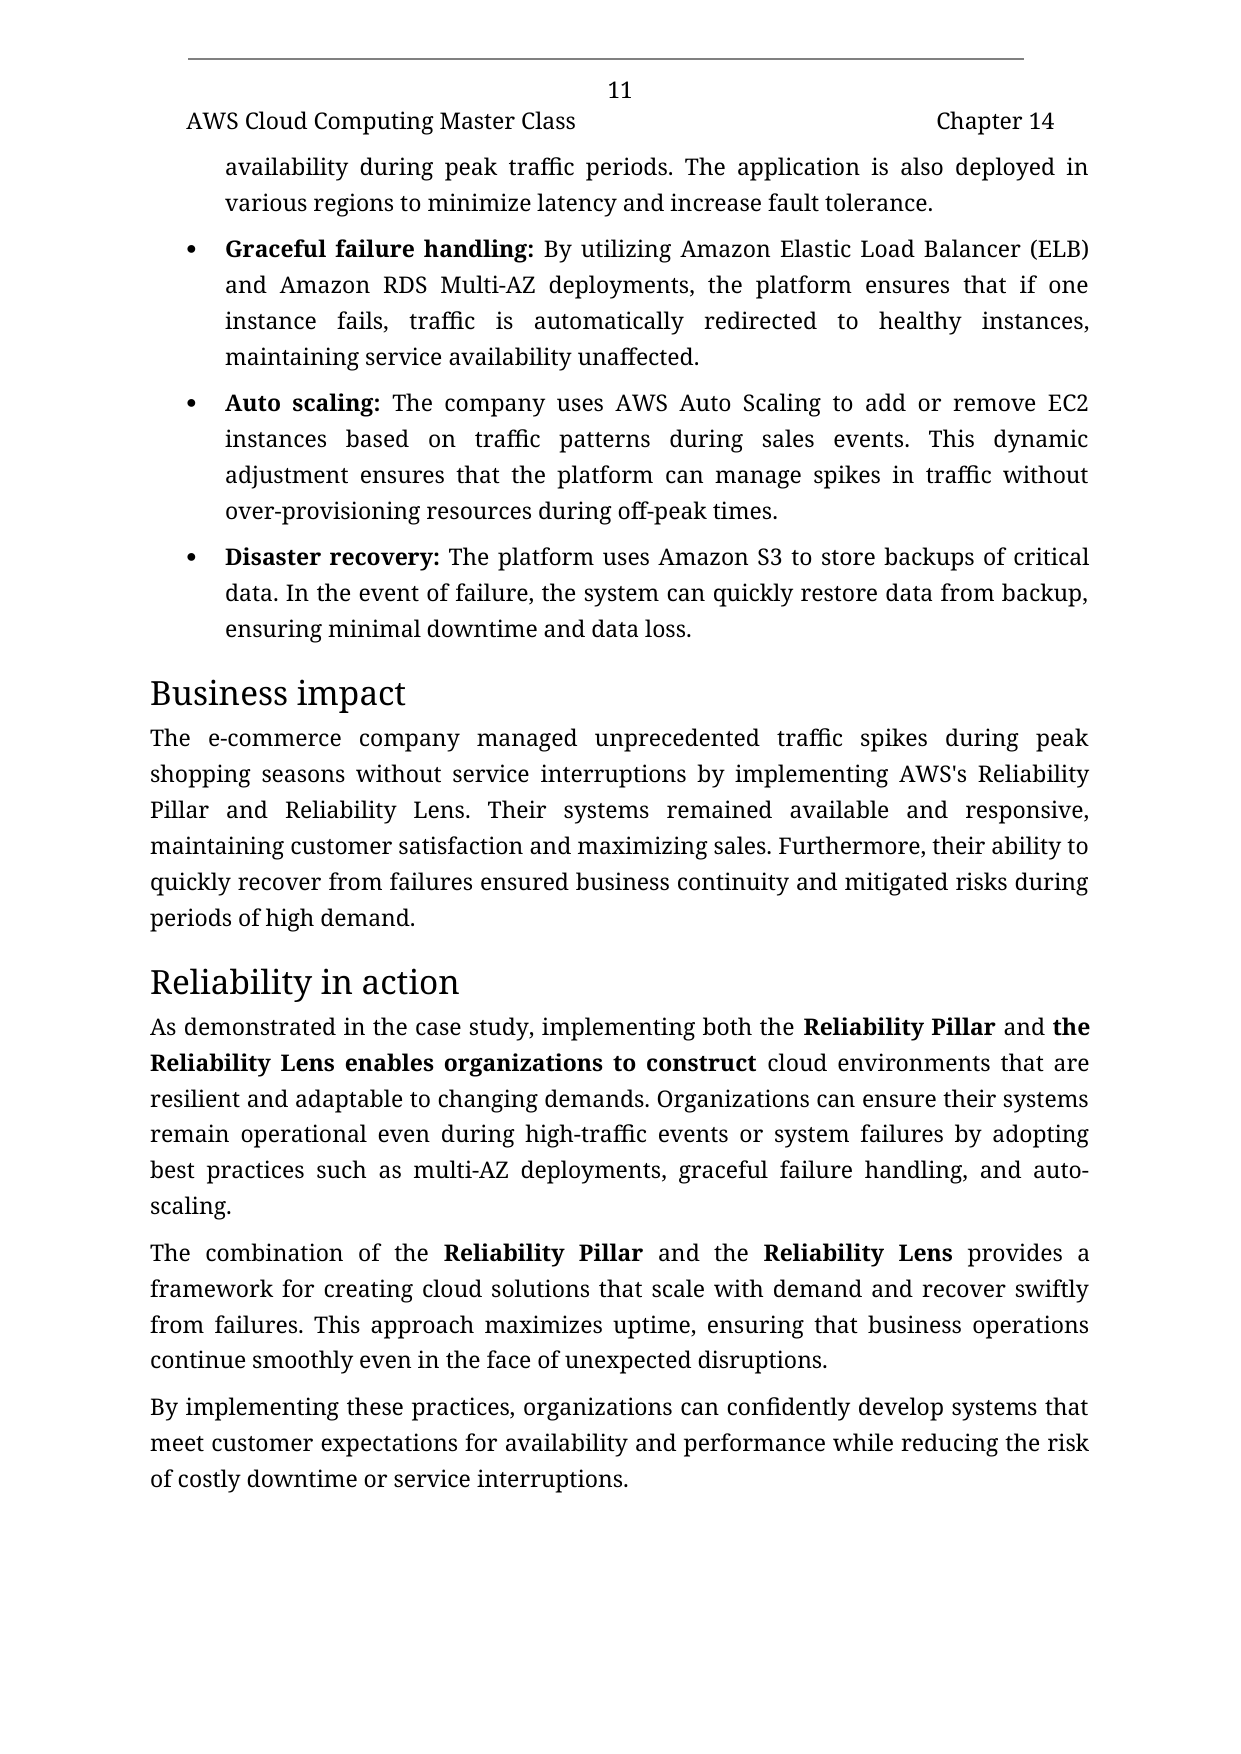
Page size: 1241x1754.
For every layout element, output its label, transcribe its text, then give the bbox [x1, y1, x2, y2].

subtitle Business impact [150, 670, 1090, 715]
text By implementing these practices, organizations can confidently develop systems that meet customer expectations for availability and performance while reducing the risk of costly downtime or service interruptions. [150, 1391, 1090, 1494]
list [187, 151, 1090, 218]
text The e-commerce company managed unprecedented traffic spikes during peak shopping seasons without service interruptions by implementing AWS's Reliability Pillar and Reliability Lens. Their systems remained available and responsive, maintaining customer satisfaction and maximizing sales. Furthermore, their ability to quickly recover from failures ensured business continuity and mitigated risks during periods of high demand. [150, 722, 1090, 933]
list Graceful failure handling: By utilizing Amazon Elastic Load Balancer (ELB) and Amazon RDS Multi-AZ deployments, the platform ensures that if one instance fails, traffic is automatically redirected to healthy instances, maintaining service availability unaffected. [187, 233, 1090, 372]
list Auto scaling: The company uses AWS Auto Scaling to add or remove EC2 instances based on traffic patterns during sales events. This dynamic adjustment ensures that the platform can manage spikes in traffic without over-provisioning resources during off-peak times. [187, 387, 1090, 526]
text The combination of the Reliability Pillar and the Reliability Lens provides a framework for creating cloud solutions that scale with demand and recover swiftly from failures. This approach maximizes uptime, ensuring that business operations continue smoothly even in the face of unexpected disruptions. [150, 1237, 1090, 1376]
list Disaster recovery: The platform uses Amazon S3 to store backups of critical data. In the event of failure, the system can quickly restore data from backup, ensuring minimal downtime and data loss. [187, 541, 1090, 644]
text As demonstrated in the case study, implementing both the Reliability Pillar and the Reliability Lens enables organizations to construct cloud environments that are resilient and adaptable to changing demands. Organizations can ensure their systems remain operational even during high-traffic events or system failures by adopting best practices such as multi-AZ deployments, graceful failure handling, and auto-scaling. [150, 1011, 1090, 1222]
subtitle Reliability in action [150, 958, 1090, 1004]
